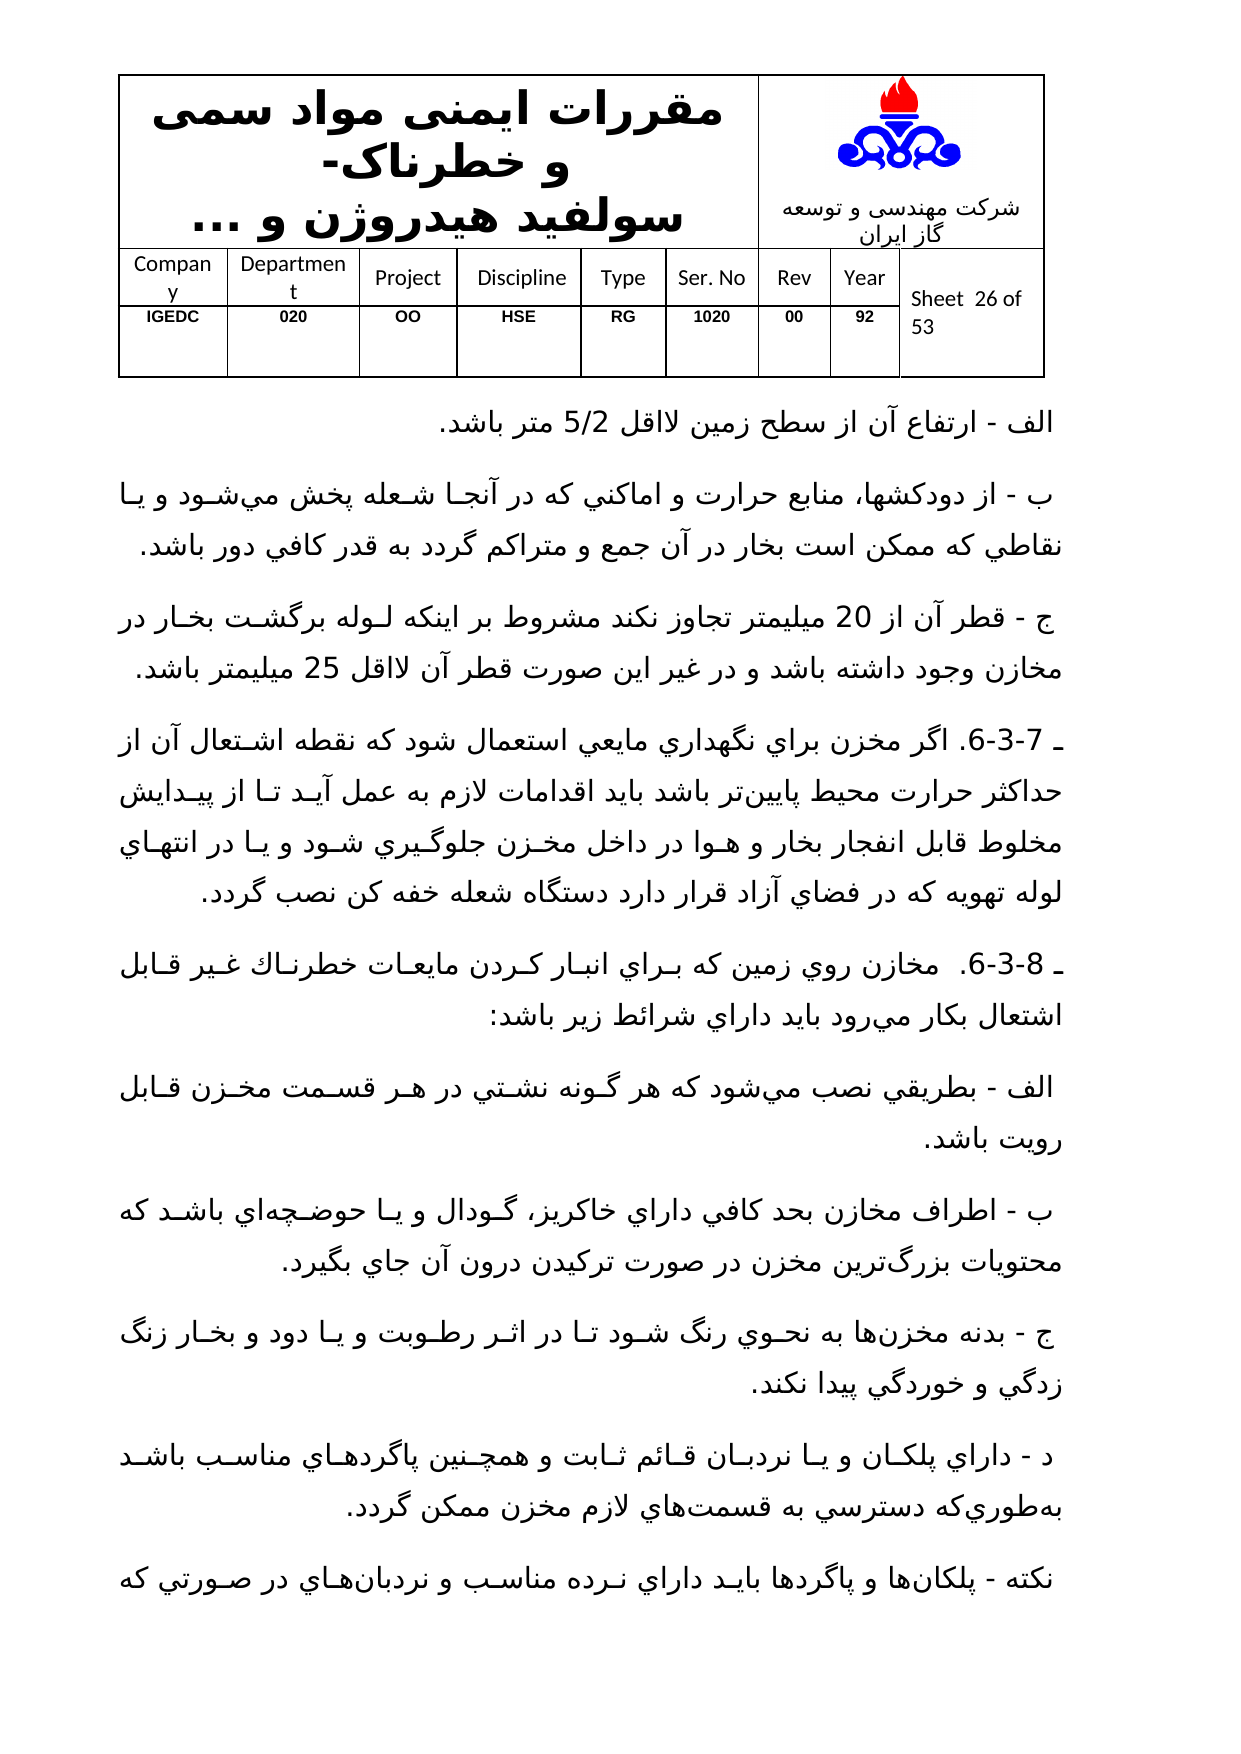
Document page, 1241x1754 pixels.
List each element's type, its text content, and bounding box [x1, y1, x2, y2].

picture [825, 76, 977, 170]
text ‌ 6-3-7. اگر مخزن‌ براي‌ نگهداري‌ مايعي‌ استعمال‌ شود كه‌ نقطه‌ اشتعال‌ آن‌ از حداكثر حرارت‌ محيط‌ پايين‌تر باشد بايد اقدامات‌ لازم‌ به‌ عمل‌ آيد تا از پيدايش‌ مخلوط‌ قابل‌ انفجار بخار و هوا در داخل‌ مخزن‌ جلوگيري‌ شود و يا در انتهاي‌ لوله‌ تهويه‌ كه‌ در فضاي‌ آزاد قرار دارد دستگاه‌ شعله‌ خفه‌ كن‌ نصب‌ گردد. [119, 723, 1063, 910]
text ج‌ - قطر آن‌ از 20 ميليمتر تجاوز نكند مشروط‌ بر اينكه‌ لوله‌ برگشت‌ بخار در مخازن‌ وجود داشته‌ باشد و در غير اين‌ صورت‌ قطر آن‌ لااقل‌ 25 ميليمتر باشد. [119, 600, 1063, 685]
text ج‌ - بدنه‌ مخزن‌ها به‌ نحوي‌ رنگ‌ شود تا در اثر رطوبت‌ و يا دود و بخار زنگ‌ زدگي‌ و خوردگي‌ پيدا نكند. [119, 1316, 1063, 1401]
text الف‌ - بطريقي‌ نصب‌ مي‌شود كه‌ هر گونه‌ نشتي‌ در هر قسمت‌ مخزن‌ قابل‌ رويت‌ باشد. [119, 1070, 1063, 1155]
text الف‌ - ارتفاع‌ آن‌ از سطح‌ زمين‌ لااقل‌ 5/2 متر باشد. [119, 406, 1063, 440]
text ‌ 6-3-8. مخازن‌ روي‌ زمين‌ كه‌ براي‌ انبار كردن‌ مايعات‌ خطرناك‌ غير قابل‌ اشتعال‌ بكار مي‌رود بايد داراي‌ شرائط‌ زير باشد: [119, 948, 1063, 1032]
text ب‌ - از دودكشها، منابع‌ حرارت‌ و اماكني‌ كه‌ در آنجا شعله‌ پخش‌ مي‌شود و يا نقاطي‌ كه‌ ممكن‌ است‌ بخار در آن‌ جمع‌ و متراكم‌ گردد به‌ قدر كافي‌ دور باشد. [119, 478, 1063, 562]
text ب‌ - اطراف‌ مخازن‌ بحد كافي‌ داراي‌ خاكريز، گودال‌ و يا حوضچه‌اي‌ باشد كه‌ محتويات‌ بزرگ‌ترين‌ مخزن‌ در صورت‌ تركيدن‌ درون‌ آن‌ جاي‌ بگيرد. [119, 1193, 1063, 1278]
text د - داراي‌ پلكان‌ و يا نردبان‌ قائم‌ ثابت‌ و همچنين‌ پاگردهاي‌ مناسب‌ باشد به‌طوري‌كه‌ دسترسي‌ به‌ قسمت‌هاي‌ لازم‌ مخزن‌ ممكن‌ گردد. [119, 1438, 1063, 1523]
